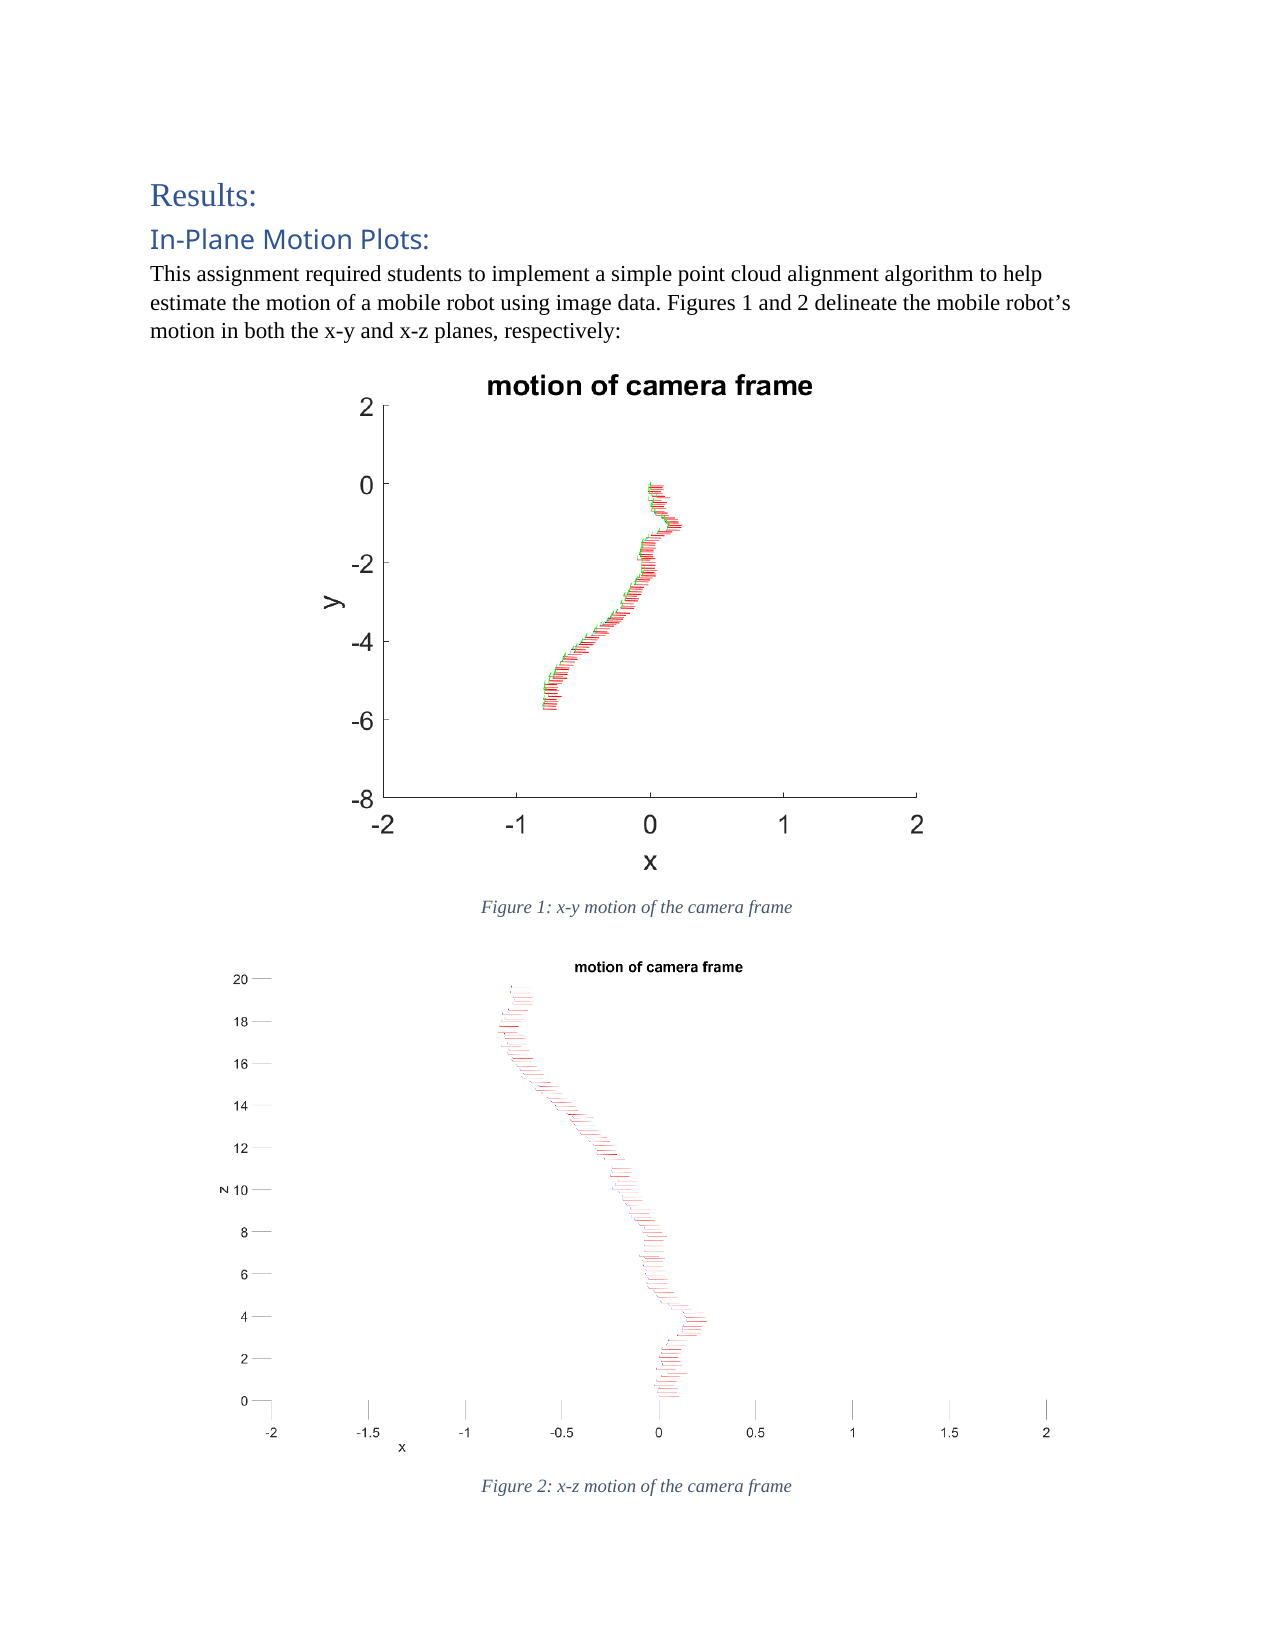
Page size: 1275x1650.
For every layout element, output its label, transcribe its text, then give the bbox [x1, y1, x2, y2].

subtitle Results: [150, 175, 1125, 213]
text Figure 1: x-y motion of the camera frame [150, 896, 1125, 917]
picture [213, 938, 1062, 1457]
text This assignment required students to implement a simple point cloud alignment algorithm to help estimate the motion of a mobile robot using image data. Figures 1 and 2 delineate the mobile robot’s motion in both the x-y and x-z planes, respectively: [150, 260, 1125, 343]
subtitle In-Plane Motion Plots: [150, 221, 1125, 257]
picture [293, 362, 982, 877]
text Figure 2: x-z motion of the camera frame [150, 1475, 1125, 1496]
